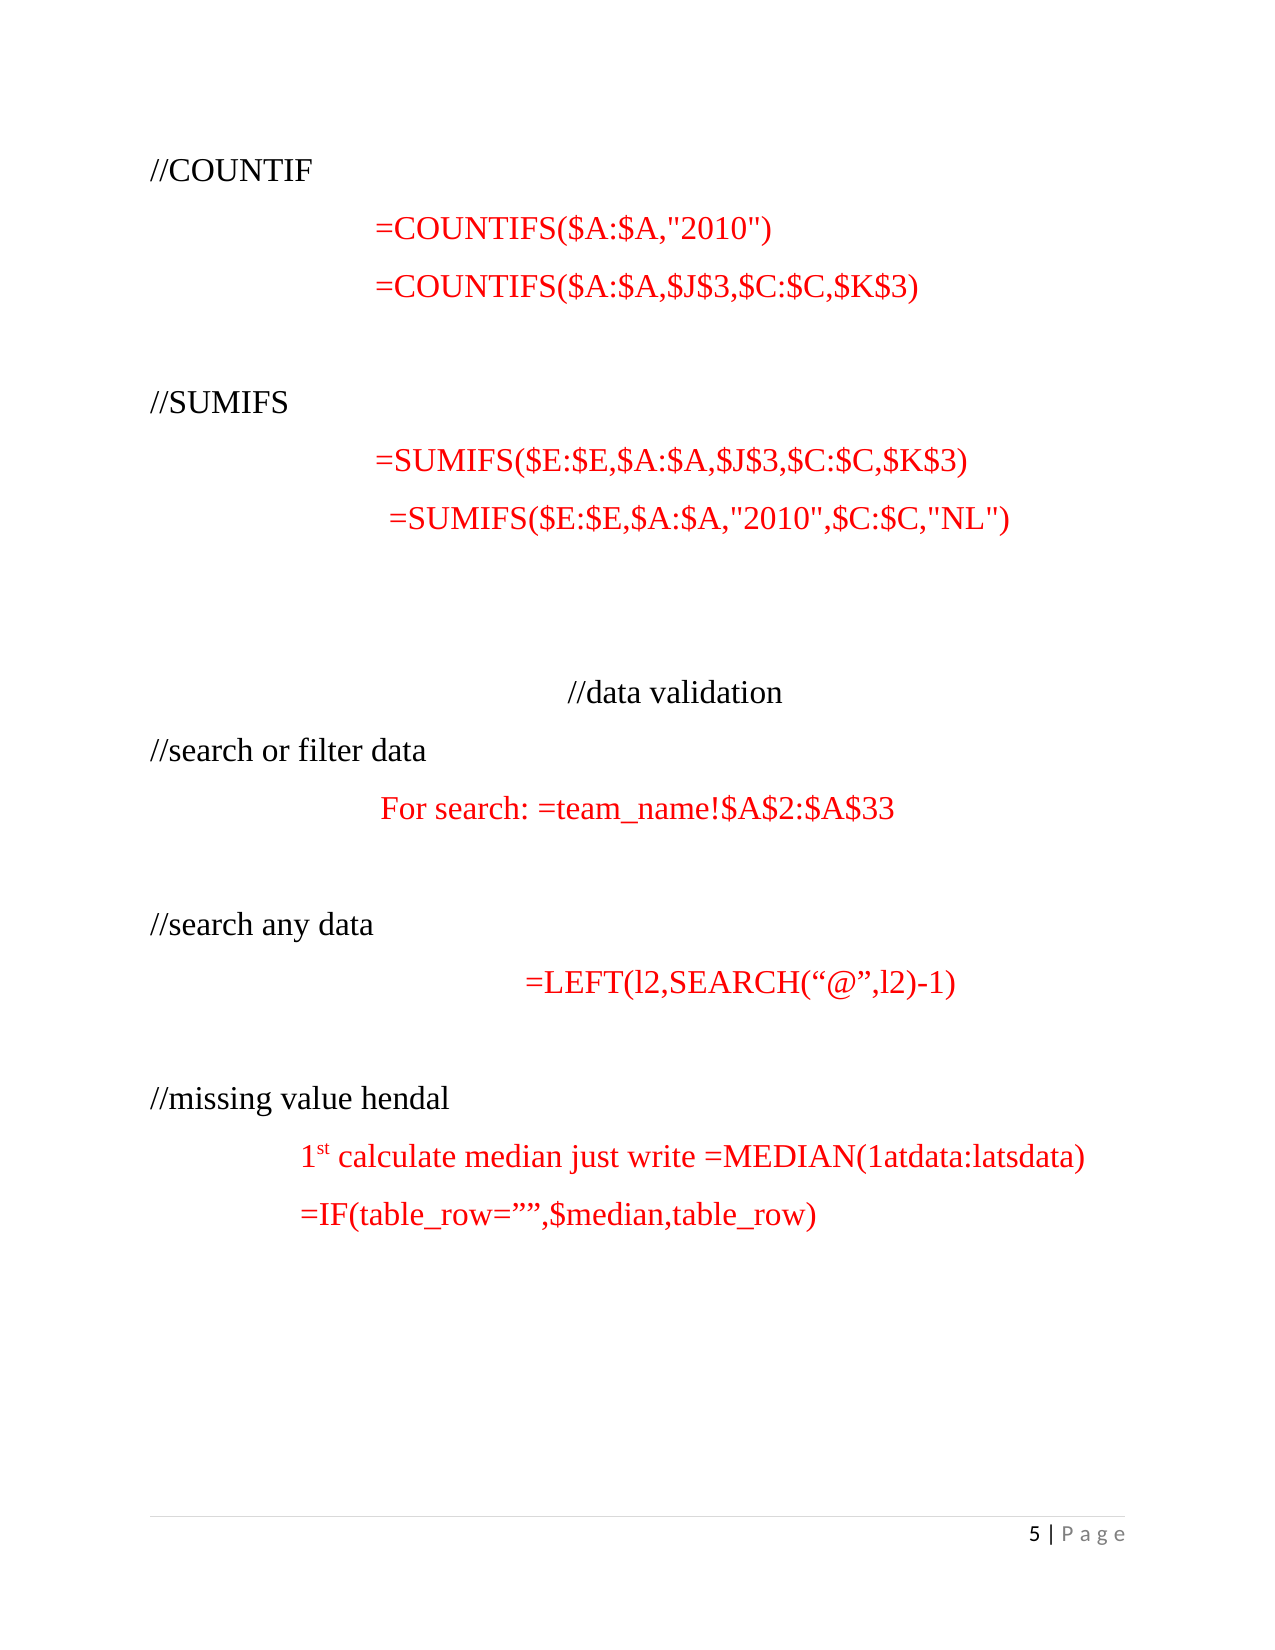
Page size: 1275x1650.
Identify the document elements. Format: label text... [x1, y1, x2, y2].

text =COUNTIFS($A:$A,"2010") [265, 208, 1125, 246]
text //data validation [150, 672, 1125, 711]
text =SUMIFS($E:$E,$A:$A,$J$3,$C:$C,$K$3) [300, 440, 1125, 478]
text 1st calculate median just write =MEDIAN(1atdata:latsdata) [300, 1136, 1125, 1175]
text =COUNTIFS($A:$A,$J$3,$C:$C,$K$3) [150, 266, 1125, 304]
text //COUNTIF [150, 150, 1125, 188]
text //search any data [150, 904, 1125, 943]
text //search or filter data [150, 730, 1125, 768]
text For search: =team_name!$A$2:$A$33 [150, 788, 1125, 827]
text =SUMIFS($E:$E,$A:$A,"2010",$C:$C,"NL") [150, 498, 1125, 536]
text =IF(table_row=””,$median,table_row) [300, 1194, 1125, 1233]
text =LEFT(l2,SEARCH(“@”,l2)-1) [150, 962, 1125, 1001]
text //SUMIFS [150, 382, 1125, 420]
text //missing value hendal [150, 1078, 1125, 1117]
